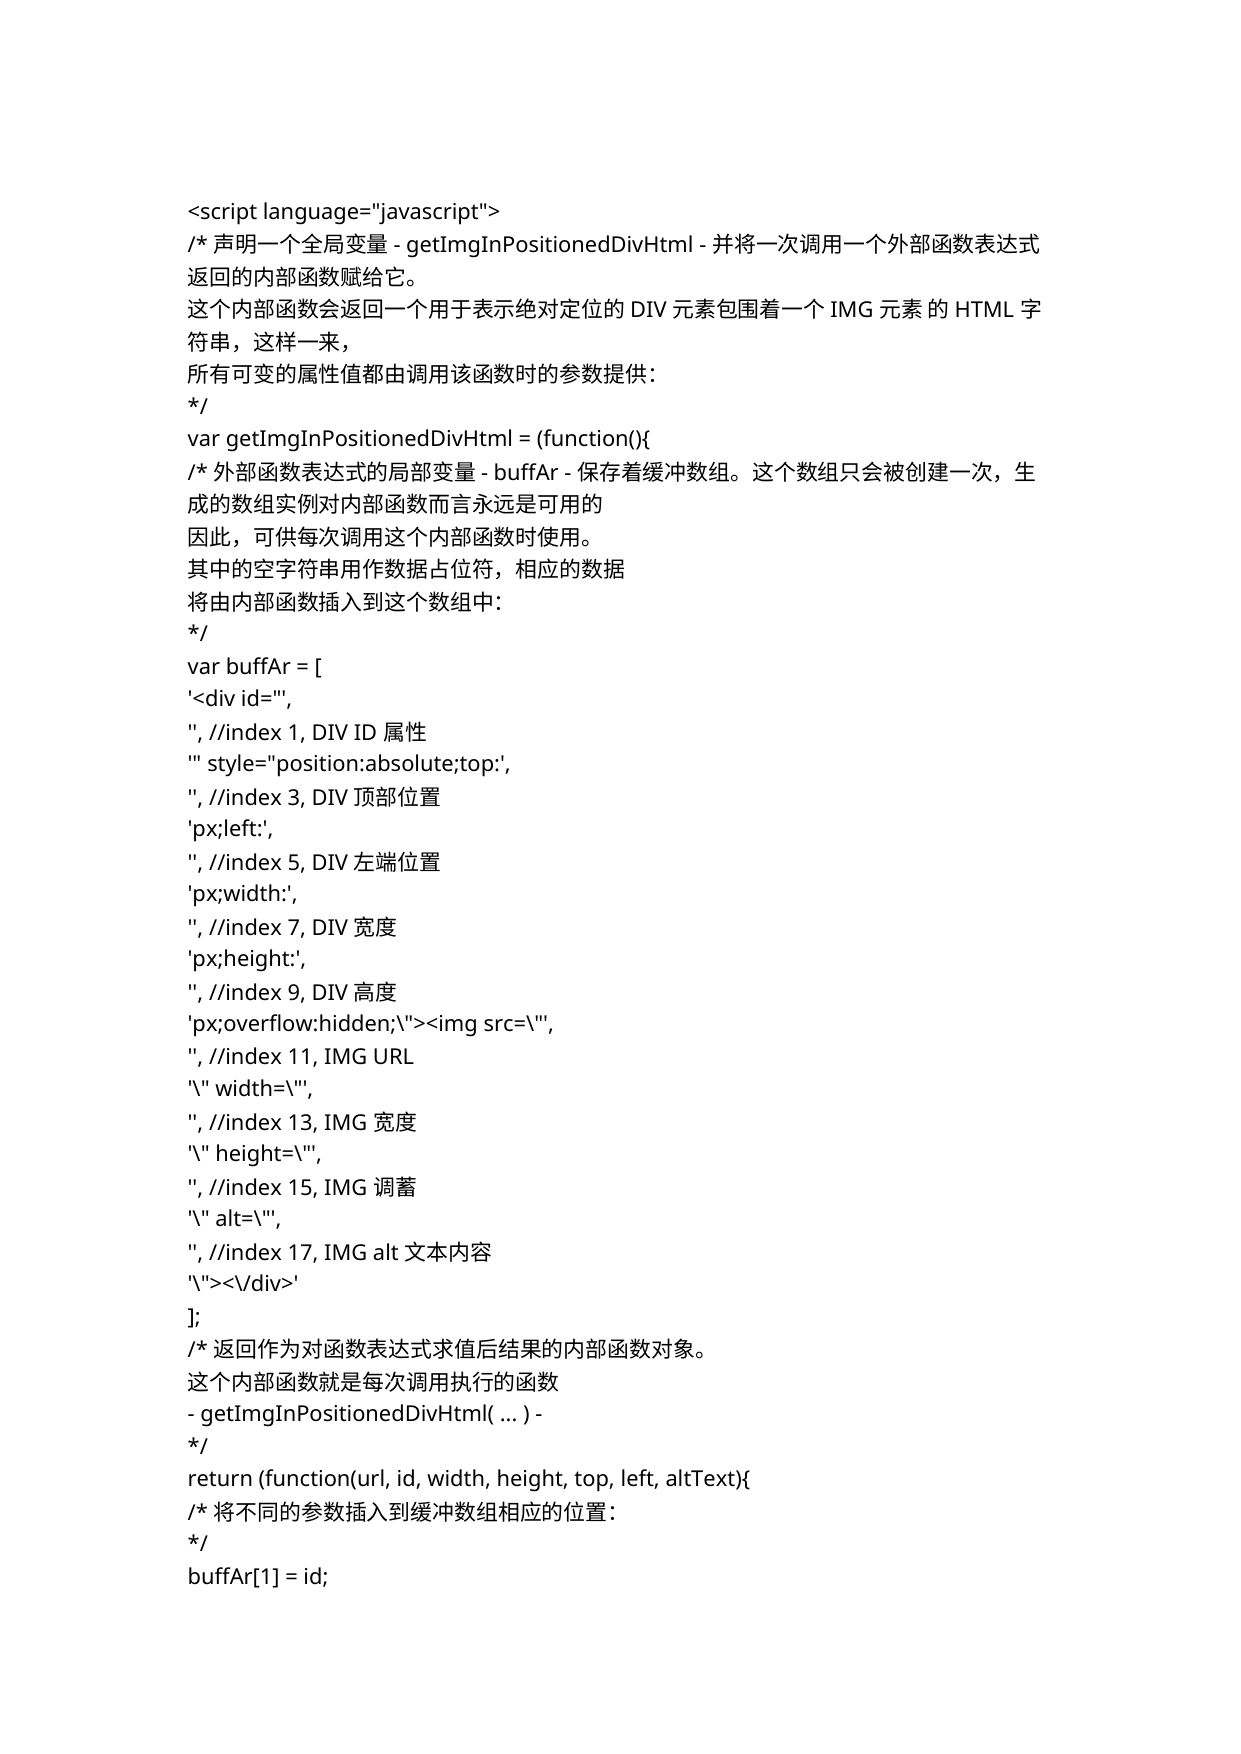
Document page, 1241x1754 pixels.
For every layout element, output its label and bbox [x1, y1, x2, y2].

text [187, 162, 1053, 1592]
